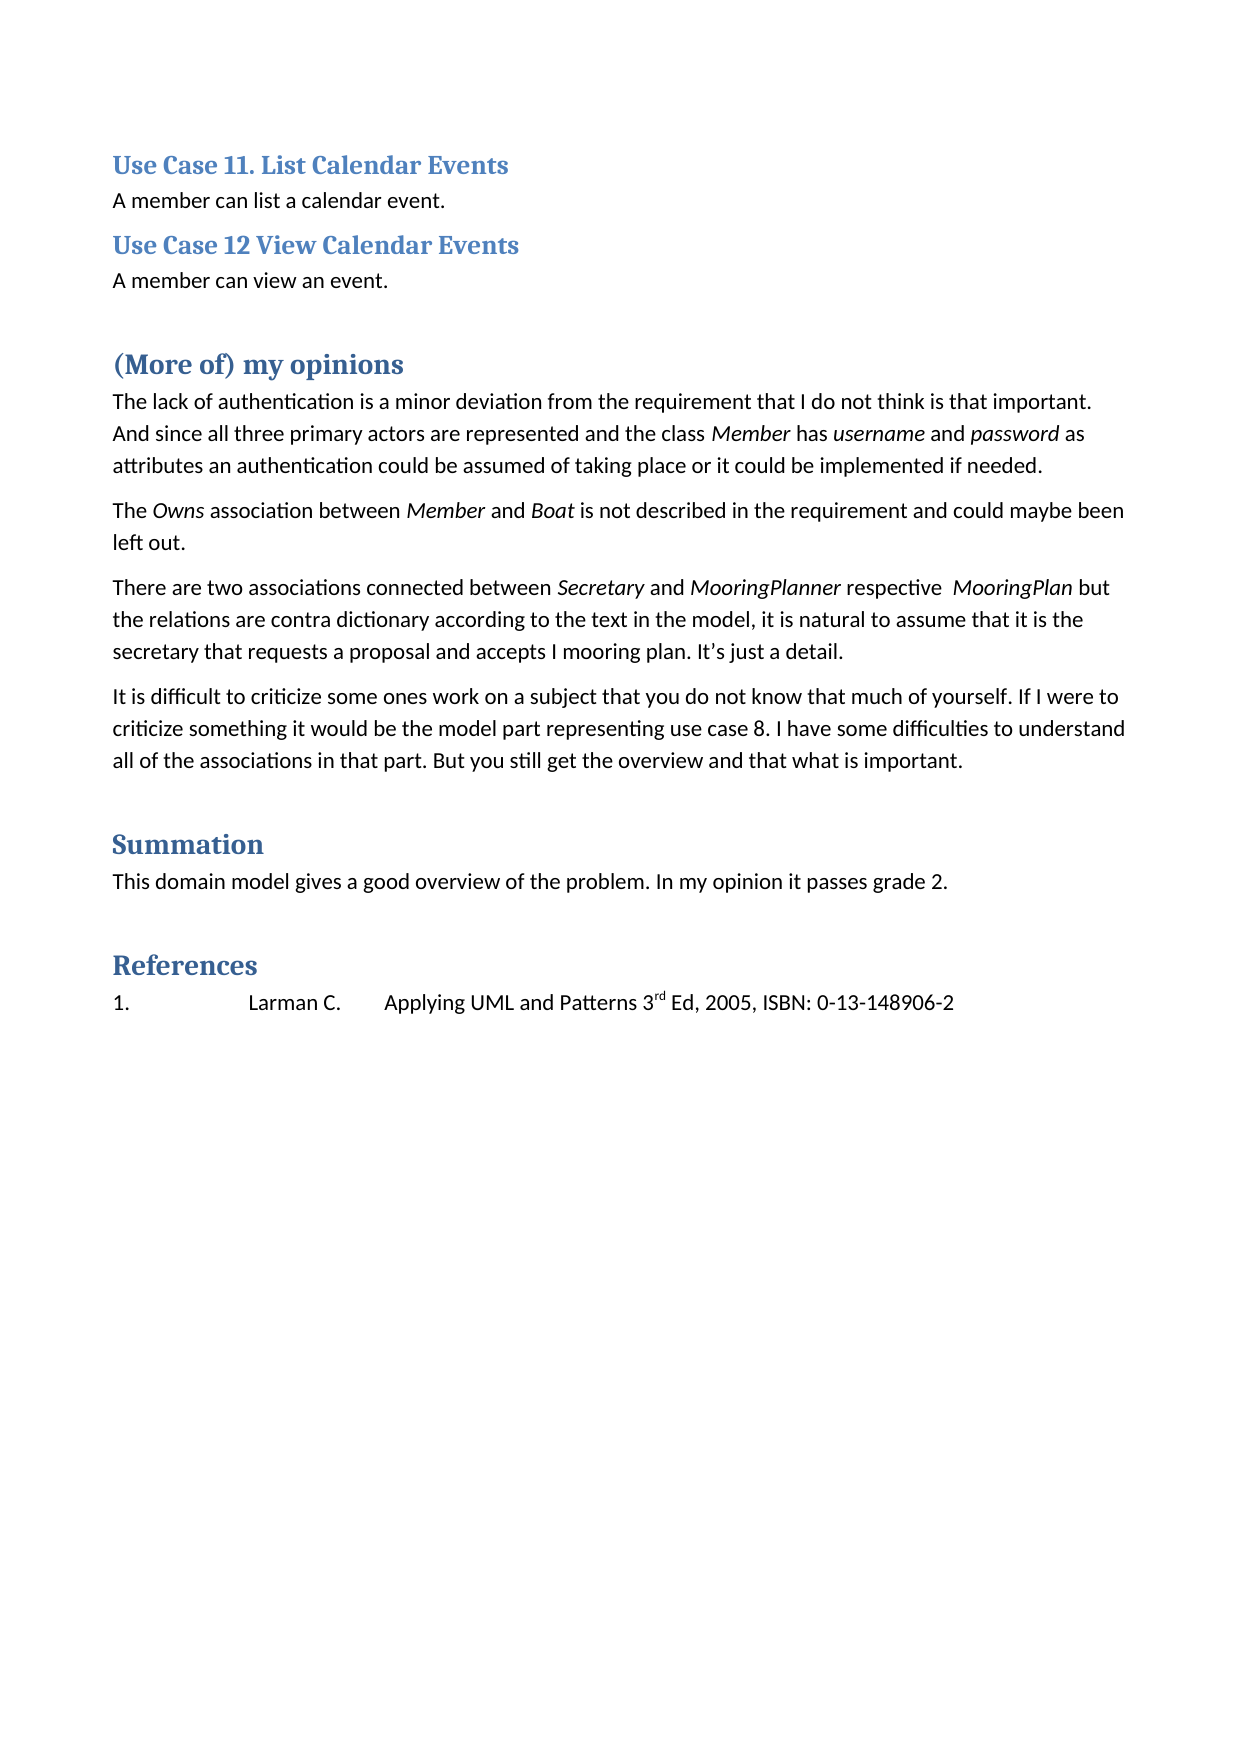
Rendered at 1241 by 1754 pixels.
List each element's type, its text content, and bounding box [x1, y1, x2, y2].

text It is difficult to criticize some ones work on a subject that you do not know that much of yourself. If I were to criticize something it would be the model part representing use case 8. I have some difficulties to understand all of the associations in that part. But you still get the overview and that what is important. [112, 682, 1128, 774]
subtitle Summation [112, 828, 1128, 862]
subtitle Use Case 12 View Calendar Events [112, 230, 1128, 262]
subtitle (More of) my opinions [112, 348, 1128, 382]
text The Owns association between Member and Boat is not described in the requirement and could maybe been left out. [112, 496, 1128, 556]
text There are two associations connected between Secretary and MooringPlanner respective MooringPlan but the relations are contra dictionary according to the text in the model, it is natural to assume that it is the secretary that requests a proposal and accepts I mooring plan. It’s just a detail. [112, 573, 1128, 665]
text The lack of authentication is a minor deviation from the requirement that I do not think is that important. And since all three primary actors are represented and the class Member has username and password as attributes an authentication could be assumed of taking place or it could be implemented if needed. [112, 387, 1128, 479]
text 1. Larman C. Applying UML and Patterns 3rd Ed, 2005, ISBN: 0-13-148906-2 [112, 988, 1128, 1016]
subtitle References [112, 949, 1128, 983]
text A member can view an event. [112, 266, 1128, 294]
subtitle Use Case 11. List Calendar Events [112, 150, 1128, 181]
text This domain model gives a good overview of the problem. In my opinion it passes grade 2. [112, 867, 1128, 895]
text A member can list a calendar event. [112, 186, 1128, 214]
